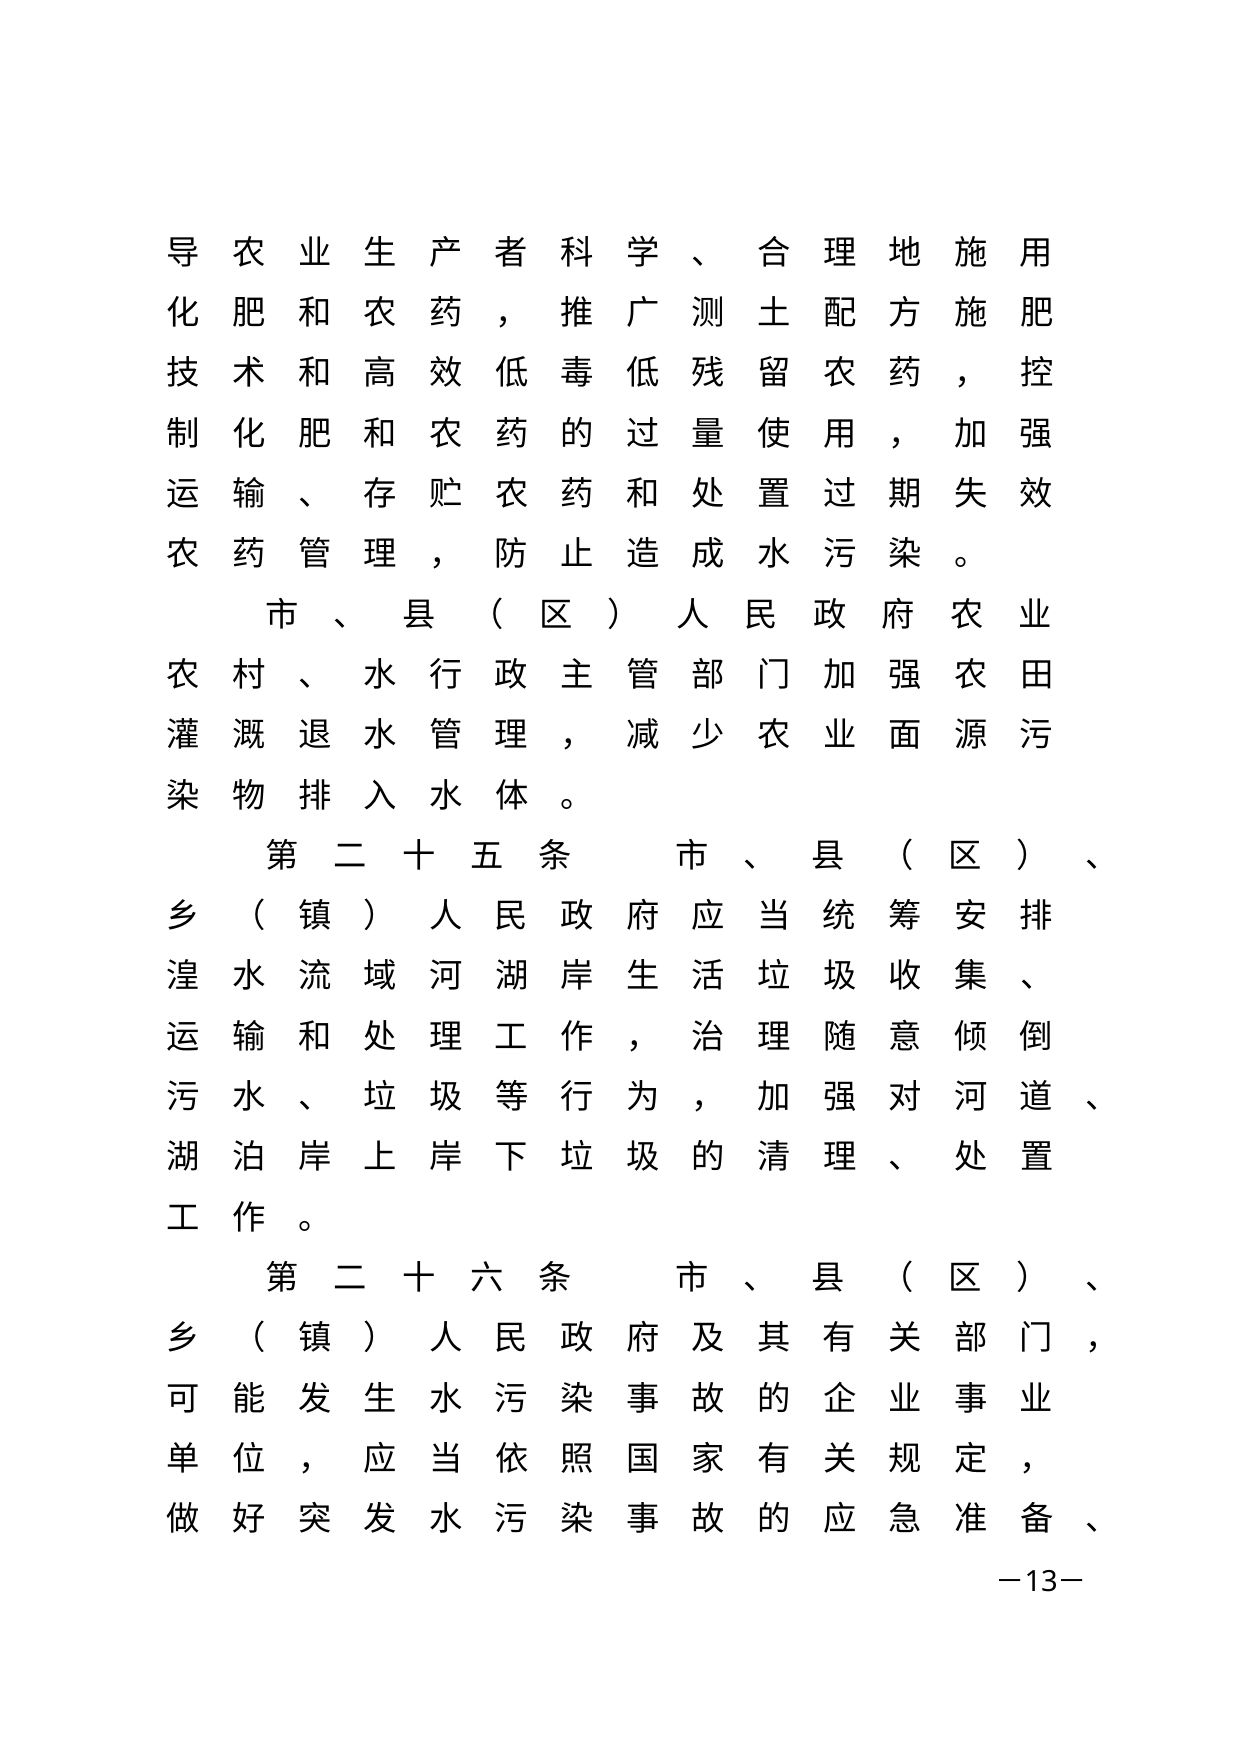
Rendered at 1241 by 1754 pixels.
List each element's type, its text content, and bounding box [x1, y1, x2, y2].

text 第二十六条 市、县（区）、乡（镇）人民政府及其有关部门，可能发生水污染事故的企业事业单位，应当依照国家有关规定，做好突发水污染事故的应急准备、应急处置和事后恢复等工作。 [167, 1245, 1085, 1546]
text 第二十五条 市、县（区）、乡（镇）人民政府应当统筹安排湟水流域河湖岸生活垃圾收集、运输和处理工作，治理随意倾倒污水、垃圾等行为，加强对河道、湖泊岸上岸下垃圾的清理、处置工作。 [167, 823, 1085, 1245]
text 第二十四条 市、县（区）人民政府农业农村主管部门和其他有关部门，应当采取措施，指导农业生产者科学、合理地施用化肥和农药，推广测土配方施肥技术和高效低毒低残留农药，控制化肥和农药的过量使用，加强运输、存贮农药和处置过期失效农药管理，防止造成水污染。 [167, 219, 1085, 581]
text 市、县（区）人民政府农业农村、水行政主管部门加强农田灌溉退水管理，减少农业面源污染物排入水体。 [167, 581, 1085, 823]
